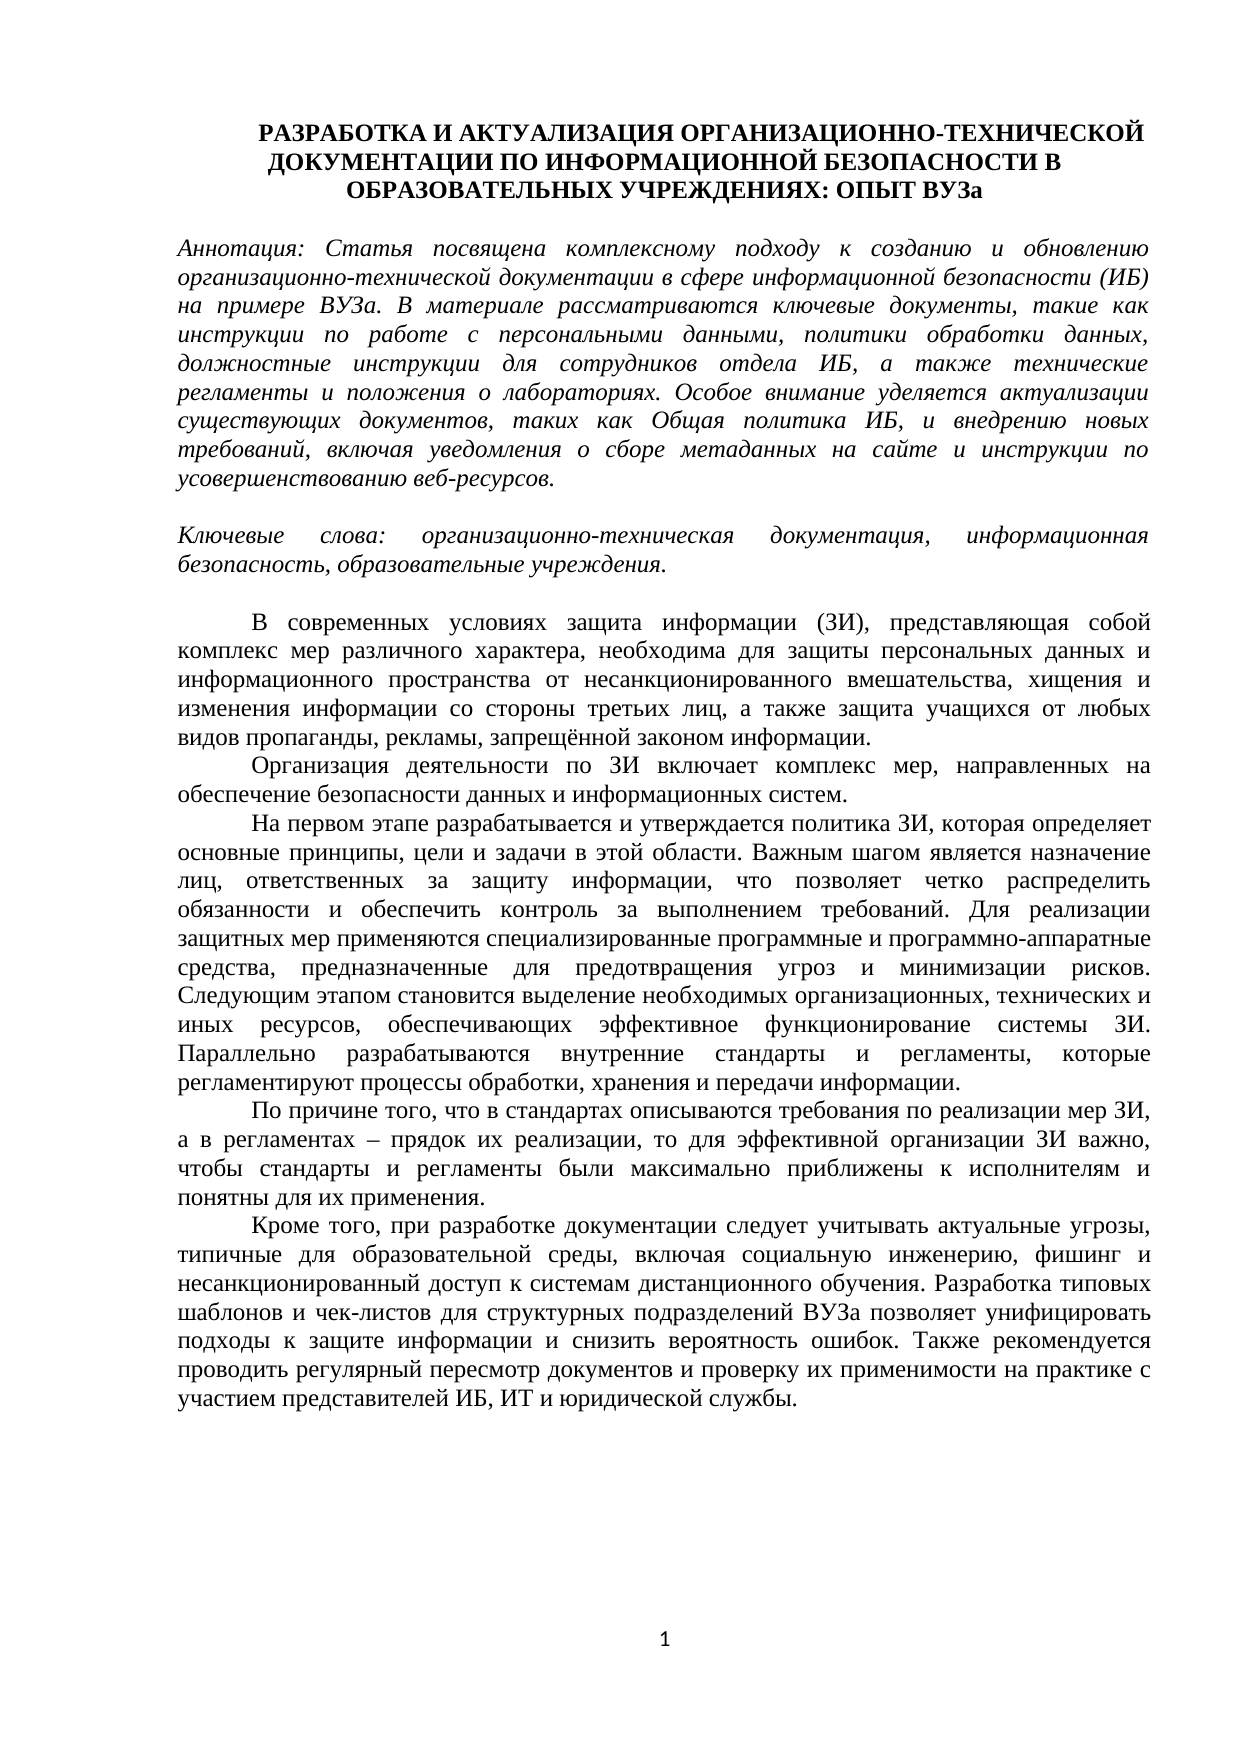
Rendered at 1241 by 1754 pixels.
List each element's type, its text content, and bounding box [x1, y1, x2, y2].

text Кроме того, при разработке документации следует учитывать актуальные угрозы, типичные для образовательной среды, включая социальную инженерию, фишинг и несанкционированный доступ к системам дистанционного обучения. Разработка типовых шаблонов и чек-листов для структурных подразделений ВУЗа позволяет унифицировать подходы к защите информации и снизить вероятность ошибок. Также рекомендуется проводить регулярный пересмотр документов и проверку их применимости на практике с участием представителей ИБ, ИТ и юридической службы. [177, 1211, 1152, 1412]
text Организация деятельности по ЗИ включает комплекс мер, направленных на обеспечение безопасности данных и информационных систем. [177, 751, 1152, 808]
text По причине того, что в стандартах описываются требования по реализации мер ЗИ, а в регламентах – прядок их реализации, то для эффективной организации ЗИ важно, чтобы стандарты и регламенты были максимально приближены к исполнителям и понятны для их применения. [177, 1096, 1152, 1211]
text Ключевые слова: организационно-техническая документация, информационная безопасность, образовательные учреждения. [177, 521, 1152, 578]
text РАЗРАБОТКА И АКТУАЛИЗАЦИЯ ОРГАНИЗАЦИОННО-ТЕХНИЧЕСКОЙ ДОКУМЕНТАЦИИ ПО ИНФОРМАЦИОННОЙ БЕЗОПАСНОСТИ В ОБРАЗОВАТЕЛЬНЫХ УЧРЕЖДЕНИЯХ: ОПЫТ ВУЗа [177, 118, 1152, 204]
text В современных условиях защита информации (ЗИ), представляющая собой комплекс мер различного характера, необходима для защиты персональных данных и информационного пространства от несанкционированного вмешательства, хищения и изменения информации со стороны третьих лиц, а также защита учащихся от любых видов пропаганды, рекламы, запрещённой законом информации. [177, 607, 1152, 751]
text На первом этапе разрабатывается и утверждается политика ЗИ, которая определяет основные принципы, цели и задачи в этой области. Важным шагом является назначение лиц, ответственных за защиту информации, что позволяет четко распределить обязанности и обеспечить контроль за выполнением требований. Для реализации защитных мер применяются специализированные программные и программно-аппаратные средства, предназначенные для предотвращения угроз и минимизации рисков. Следующим этапом становится выделение необходимых организационных, технических и иных ресурсов, обеспечивающих эффективное функционирование системы ЗИ. Параллельно разрабатываются внутренние стандарты и регламенты, которые регламентируют процессы обработки, хранения и передачи информации. [177, 808, 1152, 1096]
text Аннотация: Статья посвящена комплексному подходу к созданию и обновлению организационно-технической документации в сфере информационной безопасности (ИБ) на примере ВУЗа. В материале рассматриваются ключевые документы, такие как инструкции по работе с персональными данными, политики обработки данных, должностные инструкции для сотрудников отдела ИБ, а также технические регламенты и положения о лабораториях. Особое внимание уделяется актуализации существующих документов, таких как Общая политика ИБ, и внедрению новых требований, включая уведомления о сборе метаданных на сайте и инструкции по усовершенствованию веб-ресурсов. [177, 233, 1152, 492]
